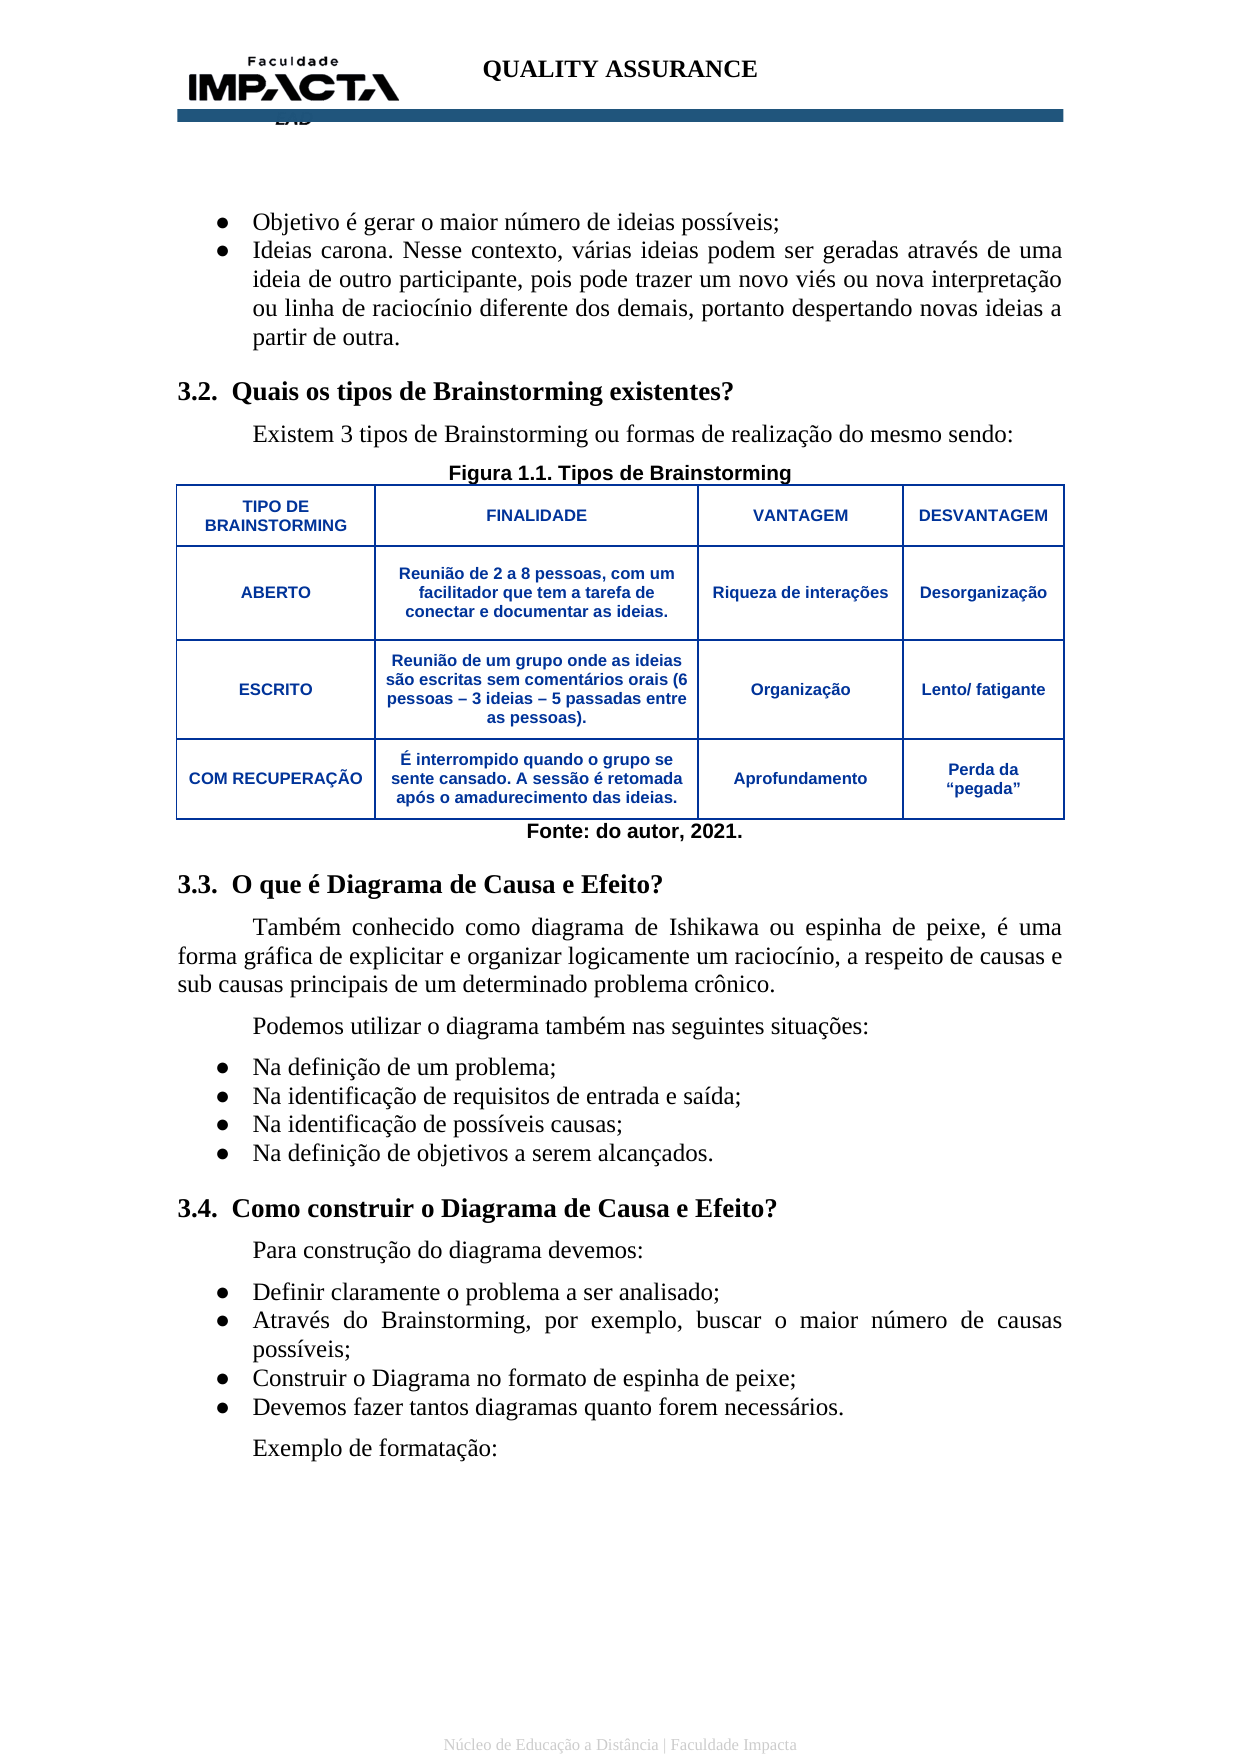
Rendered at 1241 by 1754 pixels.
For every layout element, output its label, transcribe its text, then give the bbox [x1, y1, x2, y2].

table_header VANTAGEM [699, 486, 902, 545]
table_cell Organização [699, 641, 902, 738]
table_cell COM RECUPERAÇÃO [177, 740, 374, 818]
list Definir claramente o problema a ser analisado; [215, 1277, 1063, 1306]
table_cell ESCRITO [177, 641, 374, 738]
list Na identificação de possíveis causas; [215, 1109, 1063, 1138]
table_cell Reunião de 2 a 8 pessoas, com um facilitador que tem a tarefa de conectar e documentar as ideias. [376, 547, 697, 639]
table_cell Lento/ fatigante [904, 641, 1063, 738]
text Existem 3 tipos de Brainstorming ou formas de realização do mesmo sendo: [177, 419, 1063, 448]
list Na definição de um problema; [215, 1052, 1063, 1081]
list Na identificação de requisitos de entrada e saída; [215, 1081, 1063, 1109]
text 3.3. O que é Diagrama de Causa e Efeito? [177, 868, 1063, 899]
table_cell ABERTO [177, 547, 374, 639]
list Objetivo é gerar o maior número de ideias possíveis; [215, 207, 1063, 236]
table_header TIPO DE BRAINSTORMING [177, 486, 374, 545]
table_cell Desorganização [904, 547, 1063, 639]
list Através do Brainstorming, por exemplo, buscar o maior número de causas possíveis; [215, 1306, 1063, 1363]
table_header DESVANTAGEM [904, 486, 1063, 545]
list Devemos fazer tantos diagramas quanto forem necessários. [215, 1392, 1063, 1421]
text Exemplo de formatação: [177, 1433, 1063, 1462]
list Na definição de objetivos a serem alcançados. [215, 1138, 1063, 1167]
table_cell É interrompido quando o grupo se sente cansado. A sessão é retomada após o amadurecimento das ideias. [376, 740, 697, 818]
text Para construção do diagrama devemos: [177, 1236, 1063, 1264]
table_cell Perda da “pegada” [904, 740, 1063, 818]
text Fonte: do autor, 2021. [177, 820, 1063, 843]
table_header FINALIDADE [376, 486, 697, 545]
table_cell Aprofundamento [699, 740, 902, 818]
text Também conhecido como diagrama de Ishikawa ou espinha de peixe, é uma forma gráfica de explicitar e organizar logicamente um raciocínio, a respeito de causas e sub causas principais de um determinado problema crônico. [177, 912, 1063, 998]
text Podemos utilizar o diagrama também nas seguintes situações: [177, 1011, 1063, 1039]
text 3.2. Quais os tipos de Brainstorming existentes? [177, 376, 1063, 407]
list Ideias carona. Nesse contexto, várias ideias podem ser geradas através de uma ideia de outro participante, pois pode trazer um novo viés ou nova interpretação ou linha de raciocínio diferente dos demais, portanto despertando novas ideias a partir de outra. [215, 236, 1063, 351]
table_cell Riqueza de interações [699, 547, 902, 639]
picture [177, 48, 1064, 134]
text Figura 1.1. Tipos de Brainstorming [177, 460, 1063, 484]
list Construir o Diagrama no formato de espinha de peixe; [215, 1363, 1063, 1392]
table_cell Reunião de um grupo onde as ideias são escritas sem comentários orais (6 pessoas – 3 ideias – 5 passadas entre as pessoas). [376, 641, 697, 738]
text 3.4. Como construir o Diagrama de Causa e Efeito? [177, 1192, 1063, 1223]
